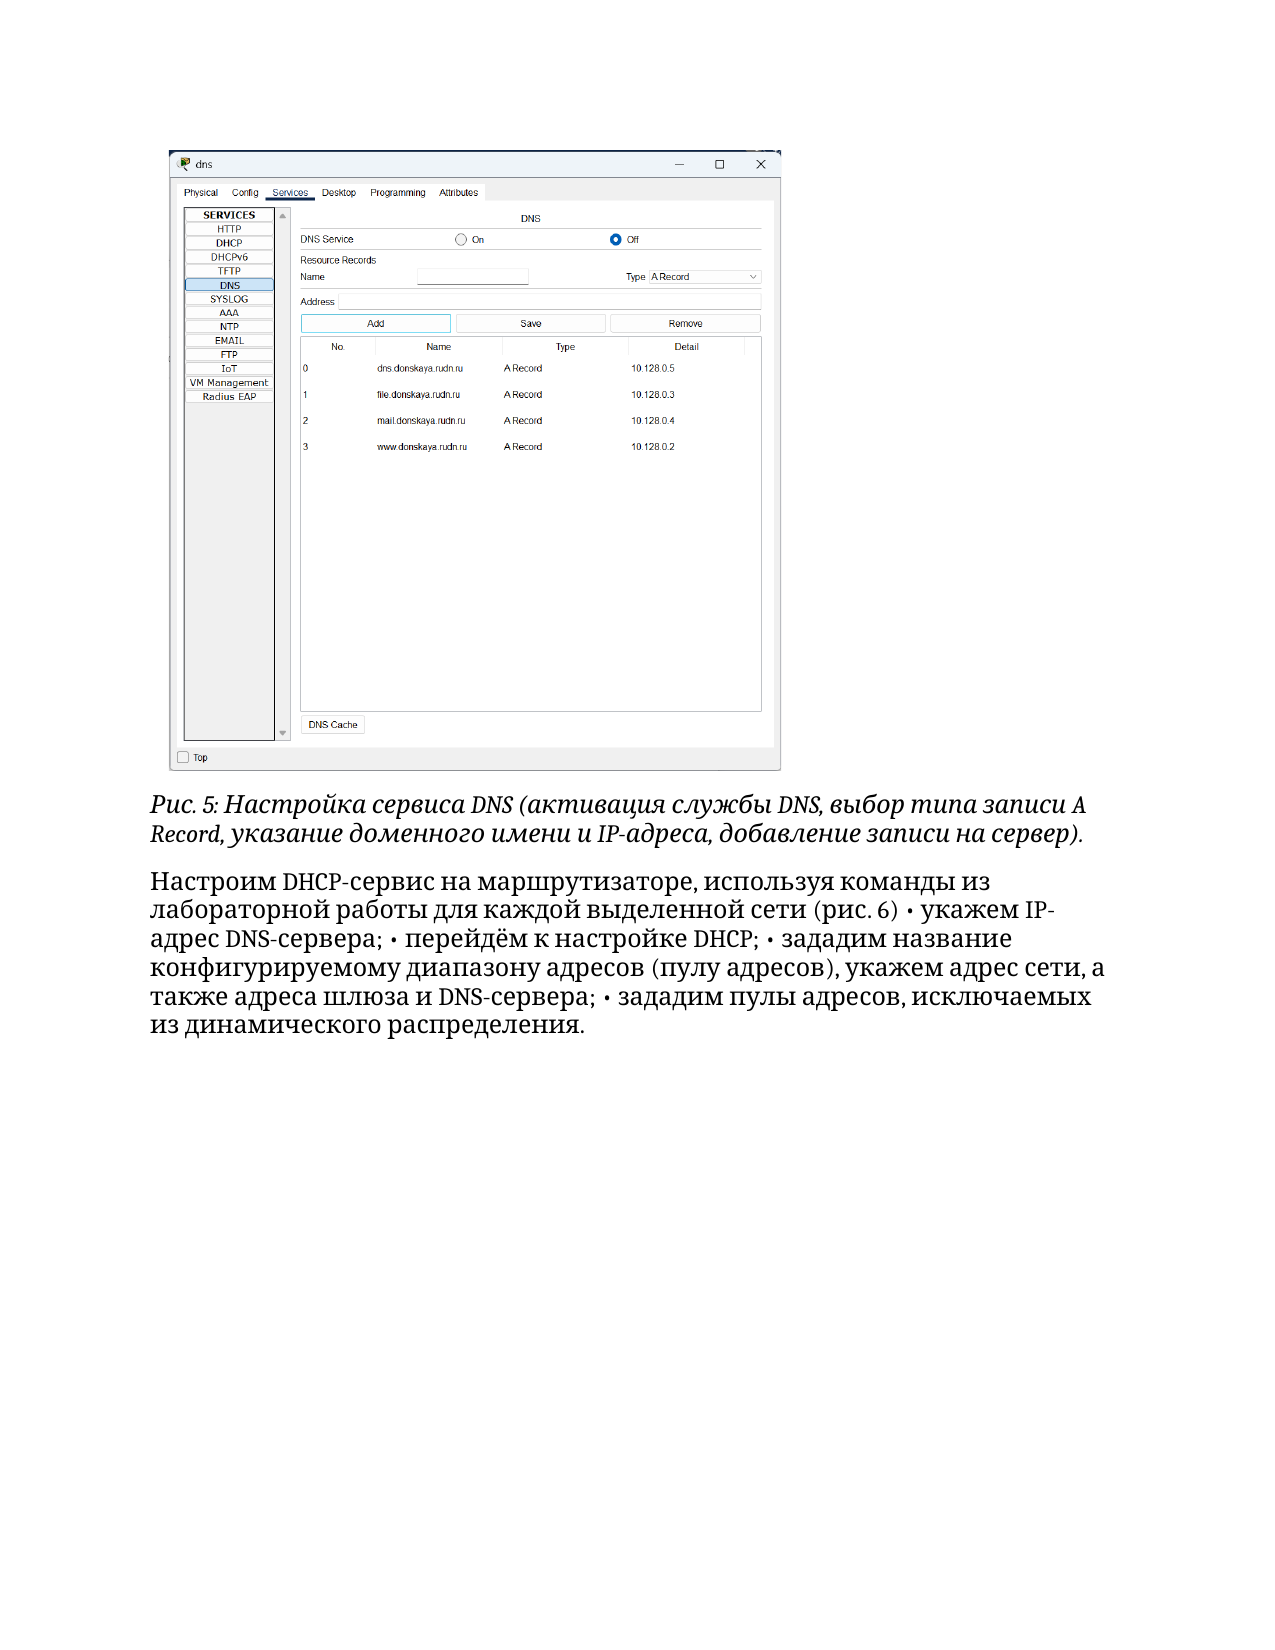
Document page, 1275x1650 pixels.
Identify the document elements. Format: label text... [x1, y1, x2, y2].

text Настроим DHCP-сервис на маршрутизаторе, используя команды из лабораторной работы для каждой выделенной сети (рис. 6) • укажем IP-адрес DNS-сервера; • перейдём к настройке DHCP; • зададим название конфигурируемому диапазону адресов (пулу адресов), укажем адрес сети, а также адреса шлюза и DNS-сервера; • зададим пулы адресов, исключаемых из динамического распределения. [150, 868, 1125, 1040]
text Рис. 5: Настройка сервиса DNS (активация службы DNS, выбор типа записи A Record, указание доменного имени и IP-адреса, добавление записи на сервер). [150, 791, 1125, 849]
picture [168, 150, 782, 771]
